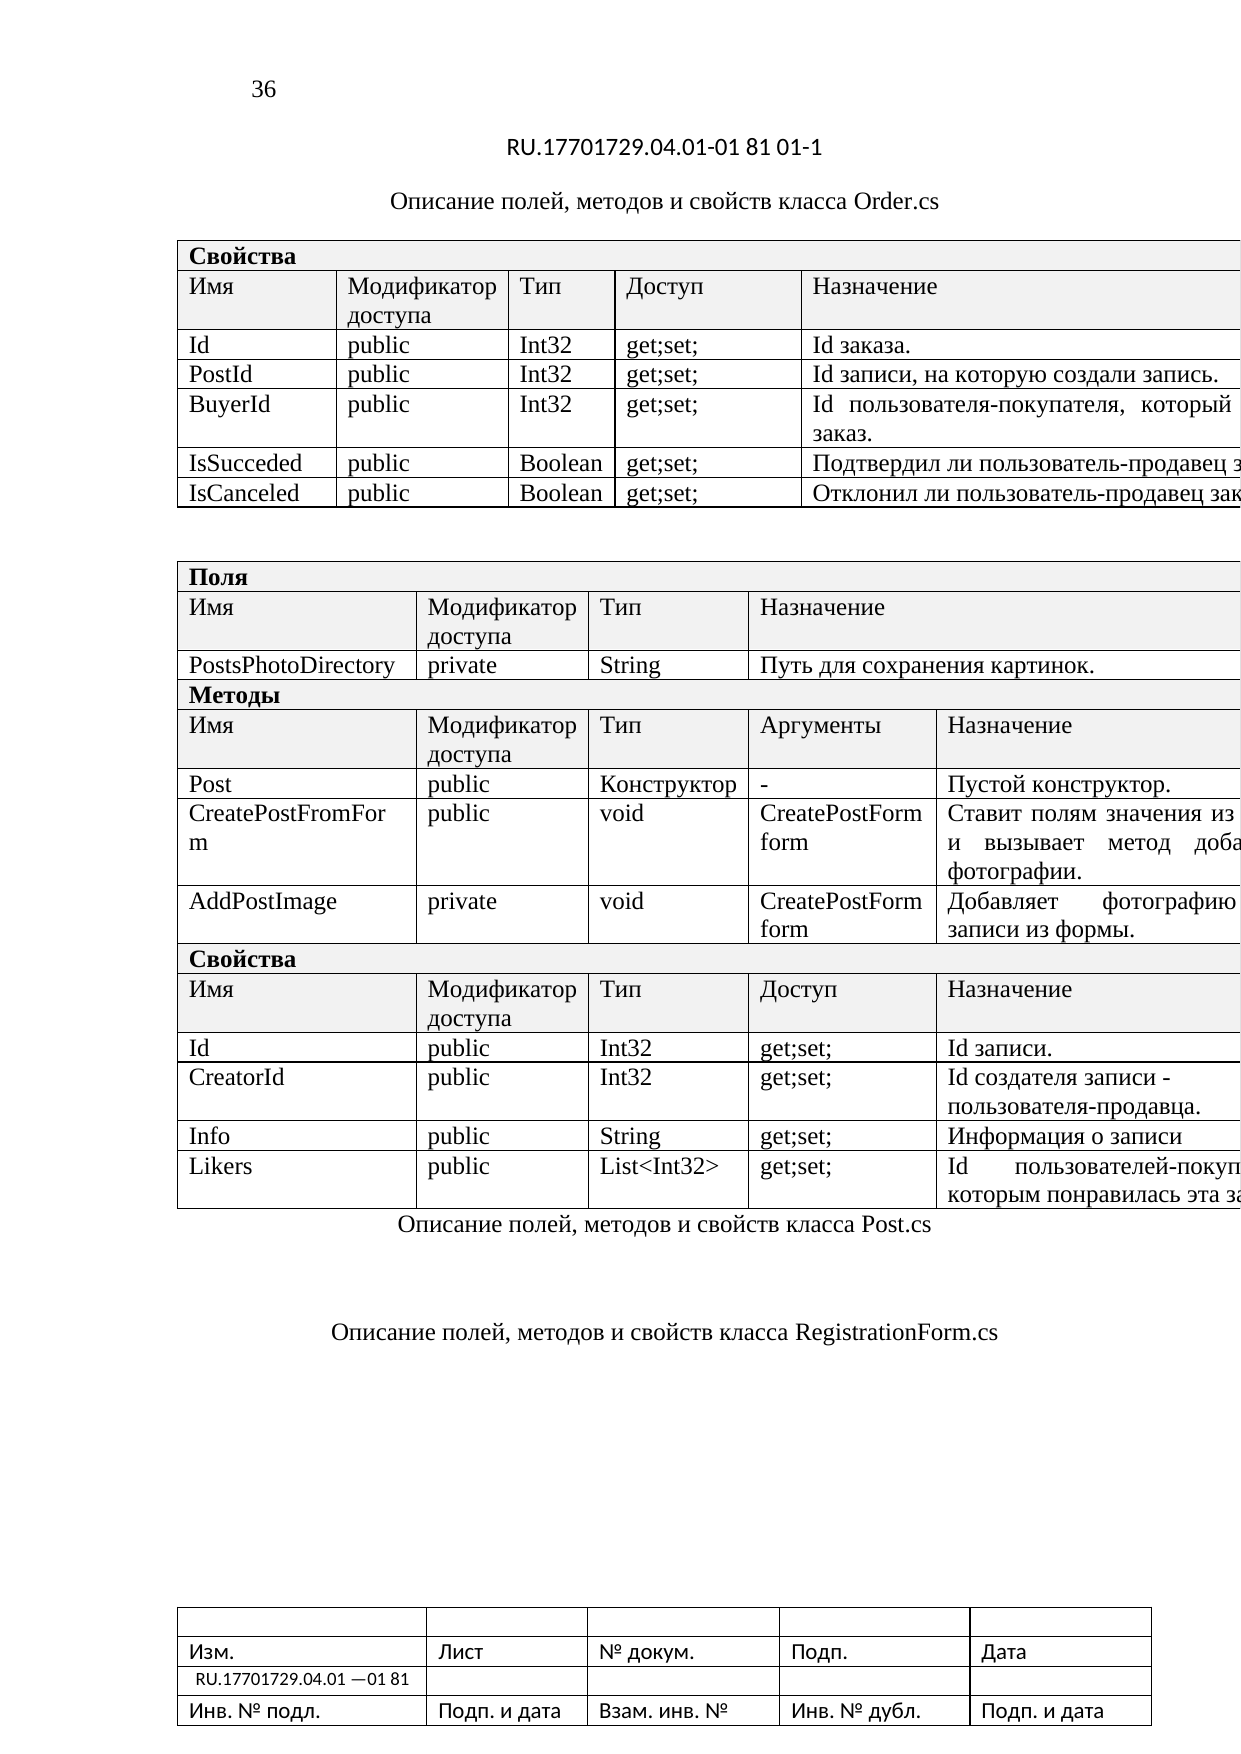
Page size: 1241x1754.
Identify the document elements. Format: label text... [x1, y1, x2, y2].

text Описание полей, методов и свойств класса Post.cs [177, 1209, 1152, 1238]
table_cell Info [178, 1121, 416, 1150]
table_cell get;set; [616, 448, 801, 477]
table_cell void [589, 886, 748, 943]
table_cell Int32 [509, 389, 614, 447]
table_cell AddPostImage [178, 886, 416, 943]
table_cell Аргументы [749, 710, 936, 768]
table_cell Id пользователей-покупателей, которым понравилась эта запись. [937, 1151, 1240, 1208]
table_cell Тип [589, 592, 748, 649]
table_cell Имя [178, 592, 416, 649]
table_cell Модификатор доступа [417, 592, 588, 649]
table_cell IsCanceled [178, 478, 336, 506]
table_cell BuyerId [178, 389, 336, 447]
table_cell private [417, 886, 588, 943]
table_cell public [417, 769, 588, 797]
table_cell Id создателя записи - пользователя-продавца. [937, 1063, 1240, 1120]
table_cell Отклонил ли пользователь-продавец заказ. [802, 478, 1240, 506]
table_cell Конструктор [589, 769, 748, 797]
table_header Свойства [178, 241, 1240, 270]
table_cell Информация о записи [937, 1121, 1240, 1150]
table_cell public [417, 1033, 588, 1061]
table_cell PostId [178, 360, 336, 388]
table_cell List<Int32> [589, 1151, 748, 1208]
table_cell get;set; [749, 1033, 936, 1061]
table_cell public [417, 799, 588, 885]
table_cell String [589, 651, 748, 679]
table_cell Int32 [589, 1033, 748, 1061]
text Описание полей, методов и свойств класса Order.cs [177, 186, 1152, 215]
table_cell Доступ [616, 271, 801, 329]
table_cell get;set; [616, 330, 801, 358]
table_cell Свойства [178, 944, 1240, 973]
table_cell PostsPhotoDirectory [178, 651, 416, 679]
table_cell Тип [589, 974, 748, 1032]
table_cell public [337, 389, 508, 447]
table_cell Тип [509, 271, 614, 329]
table_cell Boolean [509, 478, 614, 506]
table_cell Id пользователя-покупателя, который создал заказ. [802, 389, 1240, 447]
table_cell public [337, 330, 508, 358]
table_cell String [589, 1121, 748, 1150]
table_cell get;set; [616, 478, 801, 506]
table_cell Назначение [802, 271, 1240, 329]
table_cell get;set; [749, 1151, 936, 1208]
table_cell Имя [178, 271, 336, 329]
table_cell Путь для сохранения картинок. [749, 651, 1240, 679]
table_cell public [417, 1121, 588, 1150]
table_cell Id записи. [937, 1033, 1240, 1061]
table_cell Имя [178, 710, 416, 768]
table_cell public [417, 1063, 588, 1120]
table_cell Int32 [509, 330, 614, 358]
table_cell Назначение [937, 974, 1240, 1032]
table_cell - [749, 769, 936, 797]
table_cell Ставит полям значения из формы и вызывает метод добавления фотографии. [937, 799, 1240, 885]
table_cell Boolean [509, 448, 614, 477]
table_cell Id [178, 330, 336, 358]
table_cell Тип [589, 710, 748, 768]
table_cell get;set; [749, 1121, 936, 1150]
table_cell Добавляет фотографию для записи из формы. [937, 886, 1240, 943]
table_cell Int32 [589, 1063, 748, 1120]
table_cell Назначение [749, 592, 1240, 649]
table_cell IsSucceded [178, 448, 336, 477]
table_cell CreatePostForm form [749, 886, 936, 943]
table_cell Пустой конструктор. [937, 769, 1240, 797]
table_cell public [337, 478, 508, 506]
table_cell CreatePostForm form [749, 799, 936, 885]
table_cell void [589, 799, 748, 885]
table_cell Доступ [749, 974, 936, 1032]
text Описание полей, методов и свойств класса RegistrationForm.cs [177, 1317, 1152, 1346]
table_cell get;set; [616, 389, 801, 447]
table_cell Имя [178, 974, 416, 1032]
table_cell Подтвердил ли пользователь-продавец заказ. [802, 448, 1240, 477]
table_cell get;set; [749, 1063, 936, 1120]
table_cell Модификатор доступа [417, 974, 588, 1032]
table_cell Likers [178, 1151, 416, 1208]
table_cell Модификатор доступа [337, 271, 508, 329]
table_cell Id записи, на которую создали запись. [802, 360, 1240, 388]
table_cell Id [178, 1033, 416, 1061]
table_cell Назначение [937, 710, 1240, 768]
table_cell CreatePostFromForm [178, 799, 416, 885]
table_cell private [417, 651, 588, 679]
table_cell public [337, 448, 508, 477]
table_cell Модификатор доступа [417, 710, 588, 768]
table_cell public [417, 1151, 588, 1208]
table_cell Методы [178, 680, 1240, 709]
table_header Поля [178, 562, 1240, 591]
table_cell get;set; [616, 360, 801, 388]
table_cell public [337, 360, 508, 388]
table_cell Post [178, 769, 416, 797]
table_cell CreatorId [178, 1063, 416, 1120]
table_cell Int32 [509, 360, 614, 388]
table_cell Id заказа. [802, 330, 1240, 358]
